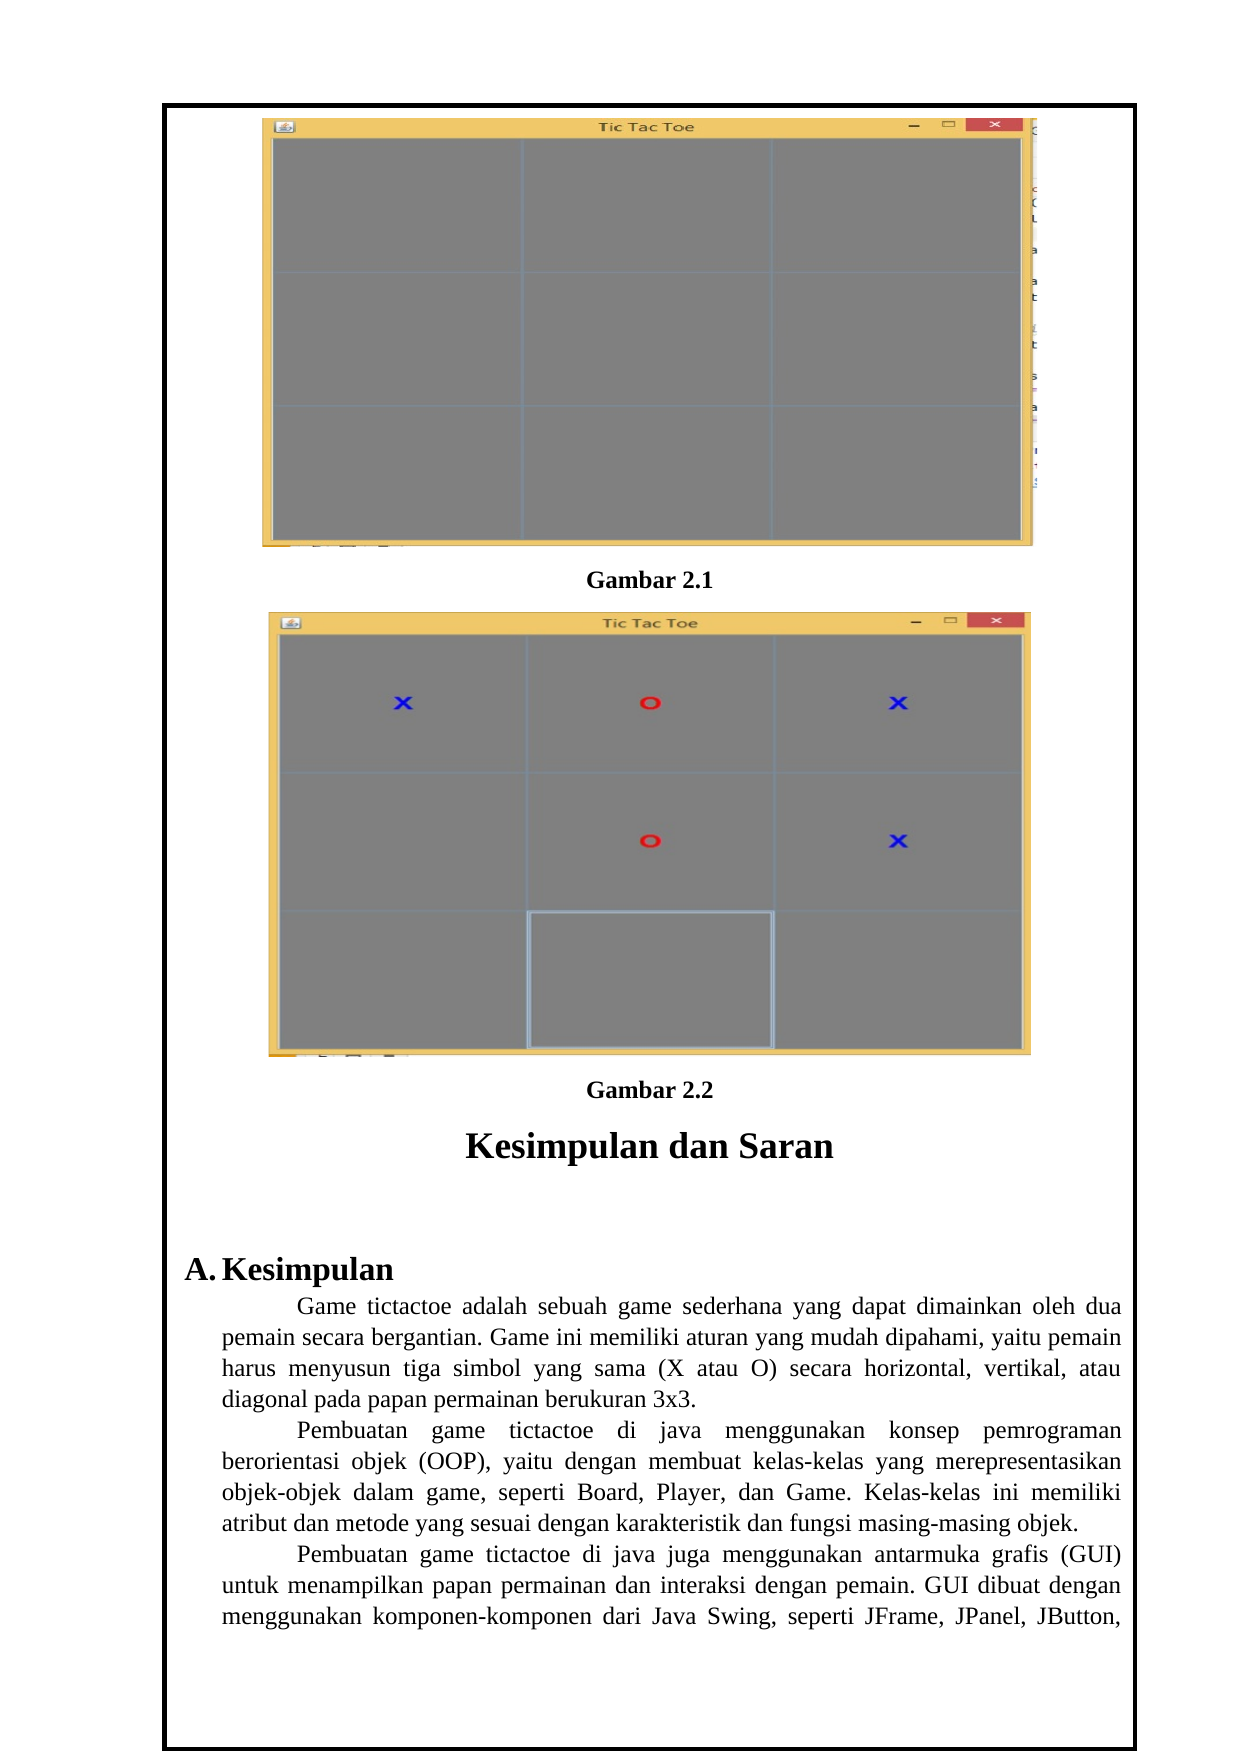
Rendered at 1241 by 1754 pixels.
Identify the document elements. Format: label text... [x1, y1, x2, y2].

list Kesimpulan [184, 1249, 1122, 1288]
text Gambar 2.1 [177, 565, 1122, 594]
picture [262, 118, 1038, 547]
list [222, 1539, 1122, 1630]
text Kesimpulan dan Saran [177, 1123, 1122, 1166]
text Gambar 2.2 [177, 1075, 1122, 1104]
list Pembuatan game tictactoe di java menggunakan konsep pemrograman berorientasi objek (OOP), yaitu dengan membuat kelas-kelas yang merepresentasikan objek-objek dalam game, seperti Board, Player, dan Game. Kelas-kelas ini memiliki atribut dan metode yang sesuai dengan karakteristik dan fungsi masing-masing objek. [222, 1415, 1122, 1537]
list Game tictactoe adalah sebuah game sederhana yang dapat dimainkan oleh dua pemain secara bergantian. Game ini memiliki aturan yang mudah dipahami, yaitu pemain harus menyusun tiga simbol yang sama (X atau O) secara horizontal, vertikal, atau diagonal pada papan permainan berukuran 3x3. [222, 1291, 1122, 1413]
picture [268, 612, 1031, 1057]
